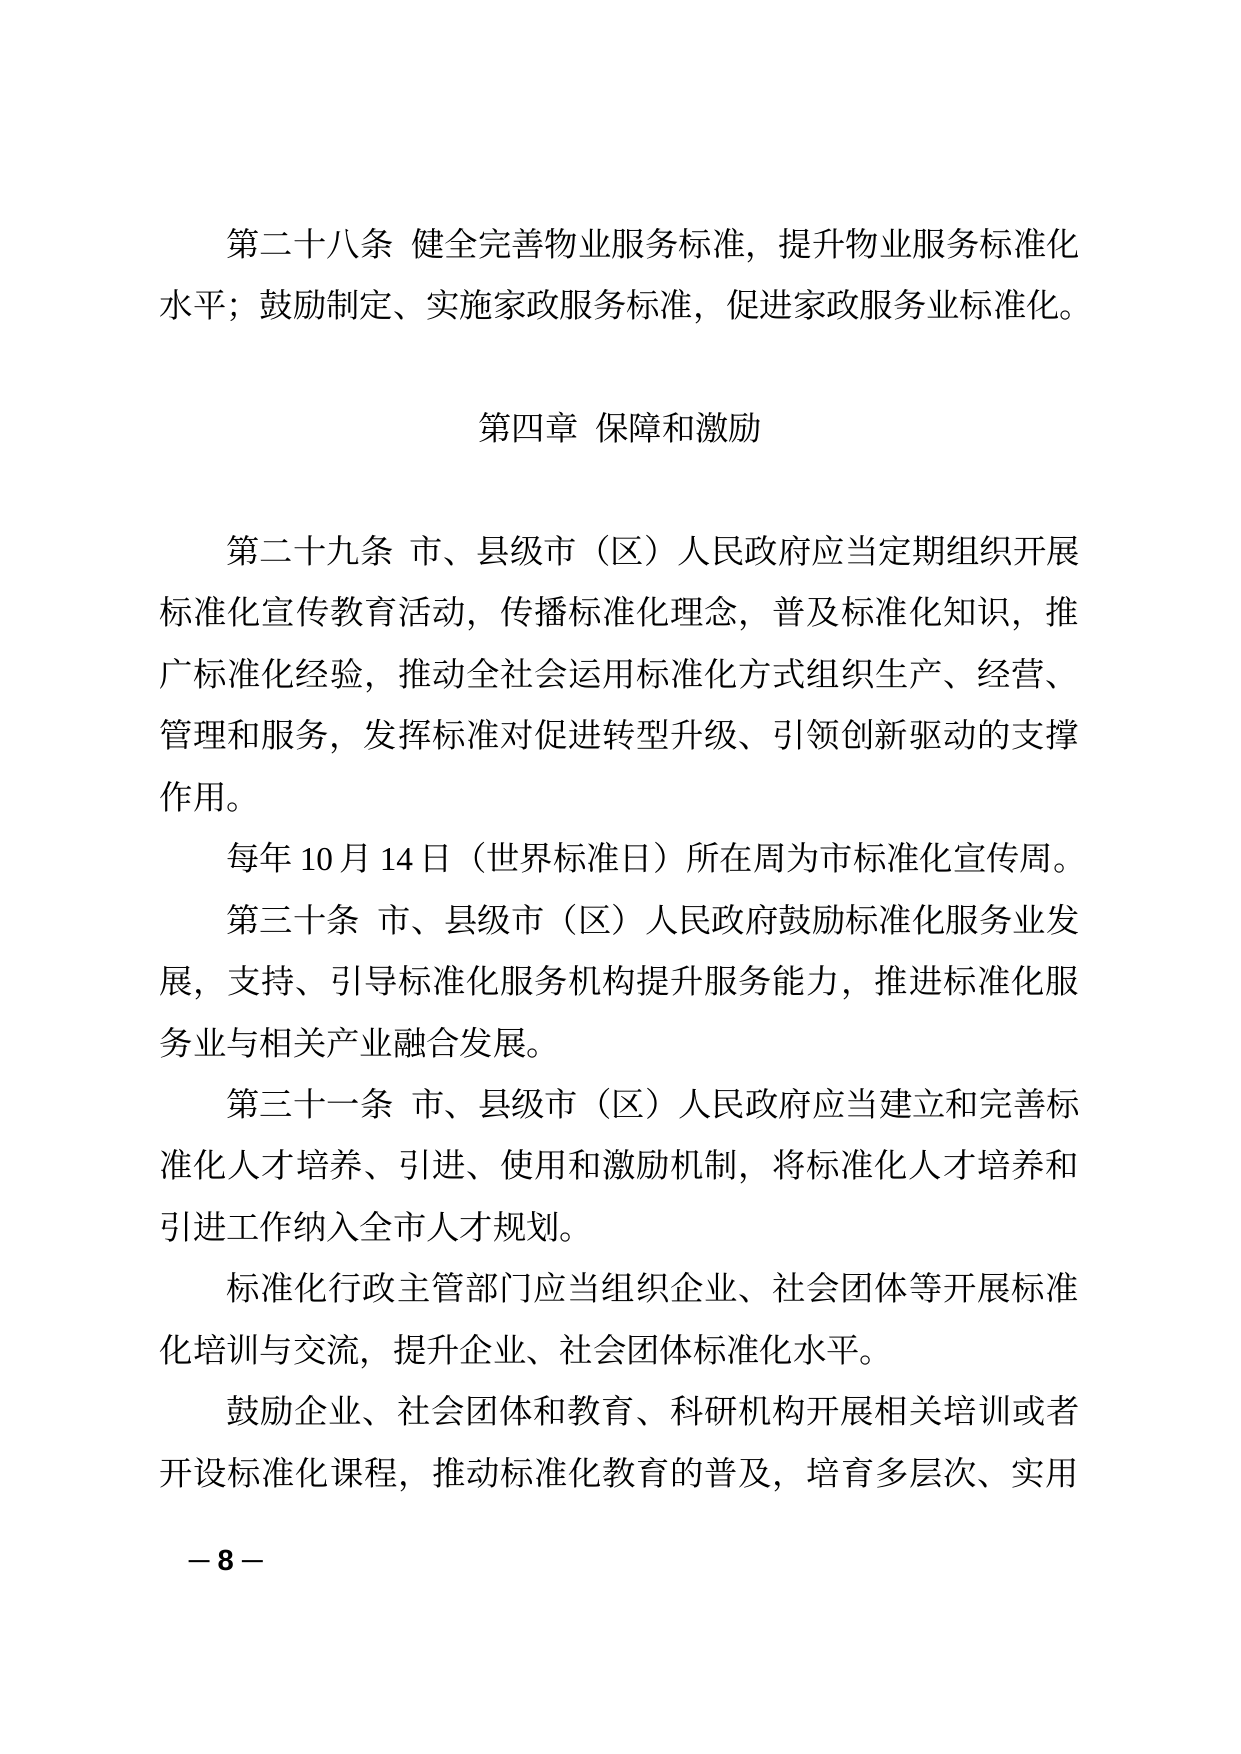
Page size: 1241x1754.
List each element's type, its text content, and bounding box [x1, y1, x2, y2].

text 标准化行政主管部门应当组织企业、社会团体等开展标准化培训与交流，提升企业、社会团体标准化水平。 [159, 1252, 1081, 1374]
text 第三十条 市、县级市（区）人民政府鼓励标准化服务业发展，支持、引导标准化服务机构提升服务能力，推进标准化服务业与相关产业融合发展。 [159, 883, 1081, 1067]
text 第三十一条 市、县级市（区）人民政府应当建立和完善标准化人才培养、引进、使用和激励机制，将标准化人才培养和引进工作纳入全市人才规划。 [159, 1067, 1081, 1252]
text 第二十八条 健全完善物业服务标准，提升物业服务标准化水平；鼓励制定、实施家政服务标准，促进家政服务业标准化。 [159, 207, 1081, 330]
text 第二十九条 市、县级市（区）人民政府应当定期组织开展标准化宣传教育活动，传播标准化理念，普及标准化知识，推广标准化经验，推动全社会运用标准化方式组织生产、经营、管理和服务，发挥标准对促进转型升级、引领创新驱动的支撑作用。 [159, 514, 1081, 821]
text 每年10月14日（世界标准日）所在周为市标准化宣传周。 [159, 821, 1081, 883]
text 第四章 保障和激励 [159, 391, 1081, 453]
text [159, 1374, 1081, 1497]
